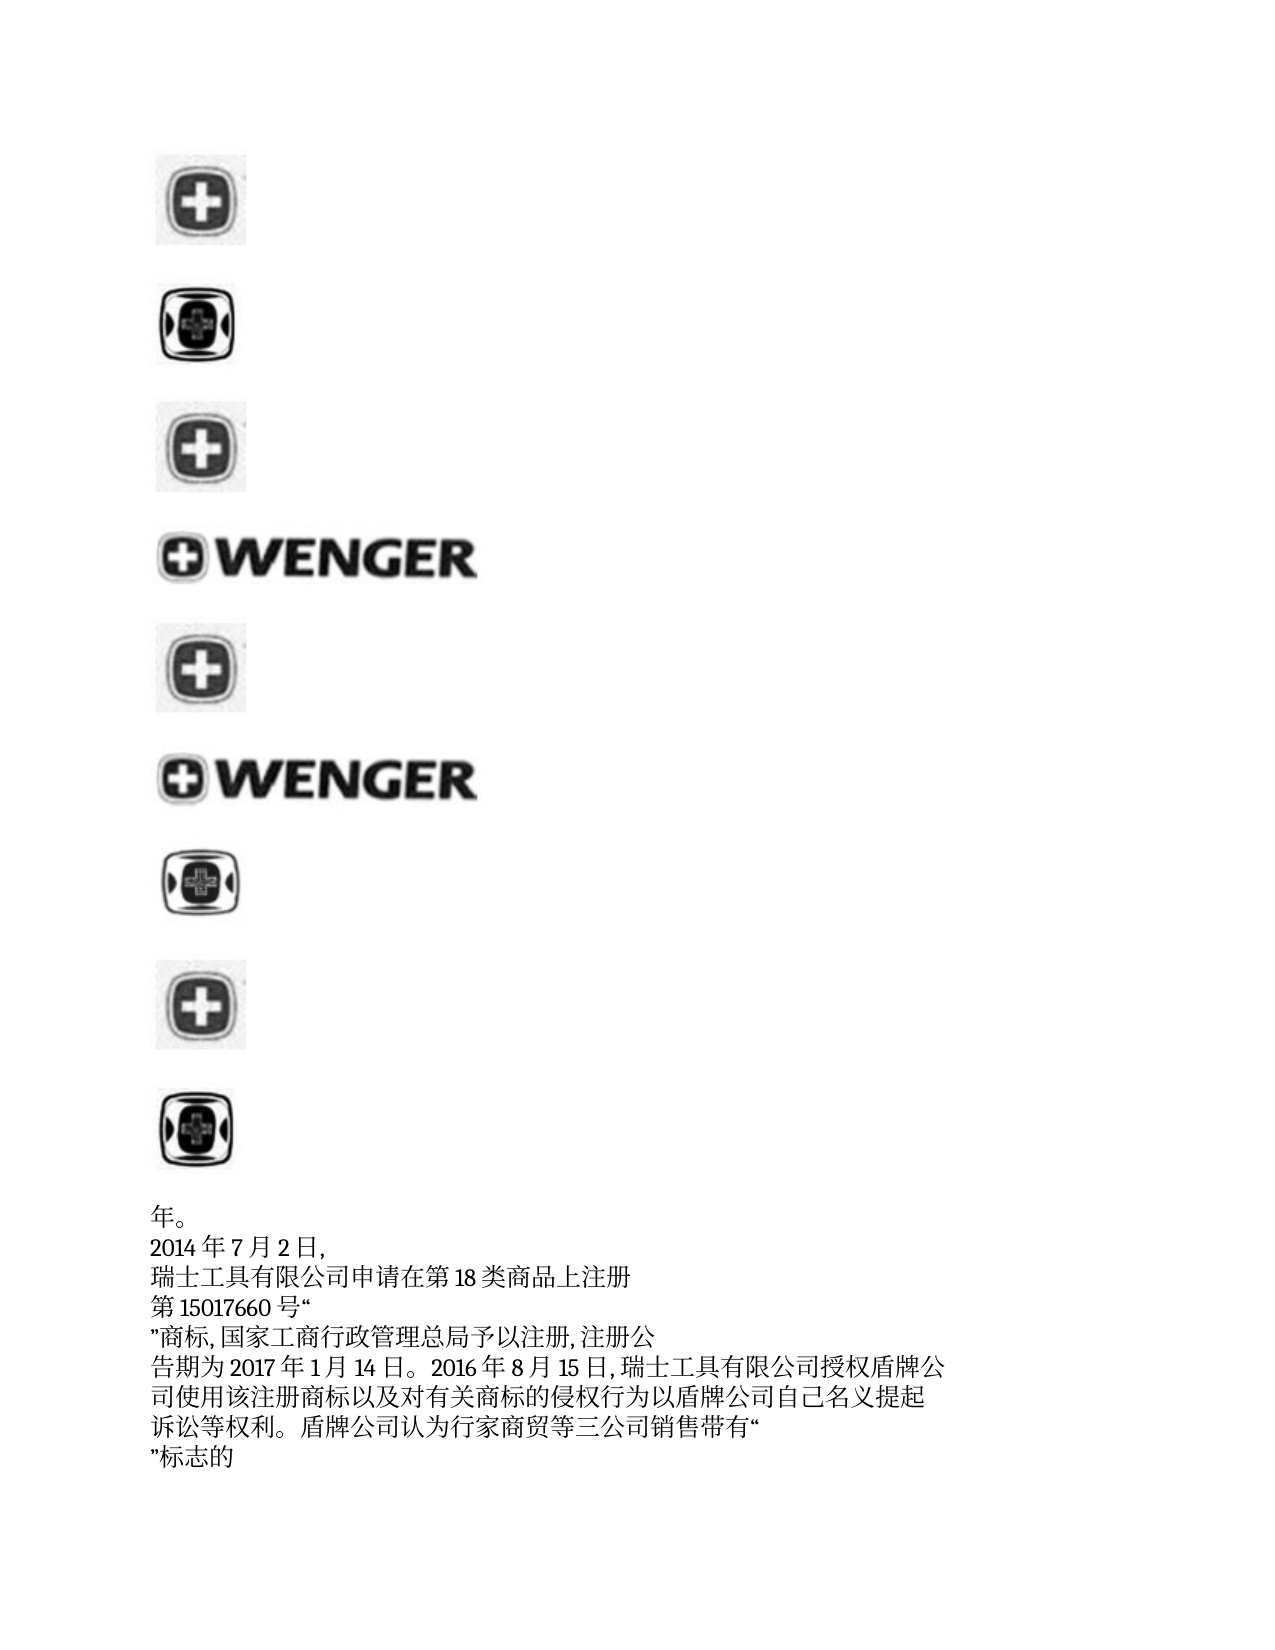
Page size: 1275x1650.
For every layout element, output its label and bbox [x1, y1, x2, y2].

picture [150, 525, 482, 589]
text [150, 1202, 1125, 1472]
picture [150, 839, 251, 925]
picture [150, 278, 242, 369]
picture [150, 953, 251, 1054]
picture [150, 150, 251, 250]
picture [150, 1082, 242, 1174]
picture [150, 397, 251, 497]
picture [150, 745, 482, 811]
picture [150, 617, 251, 717]
